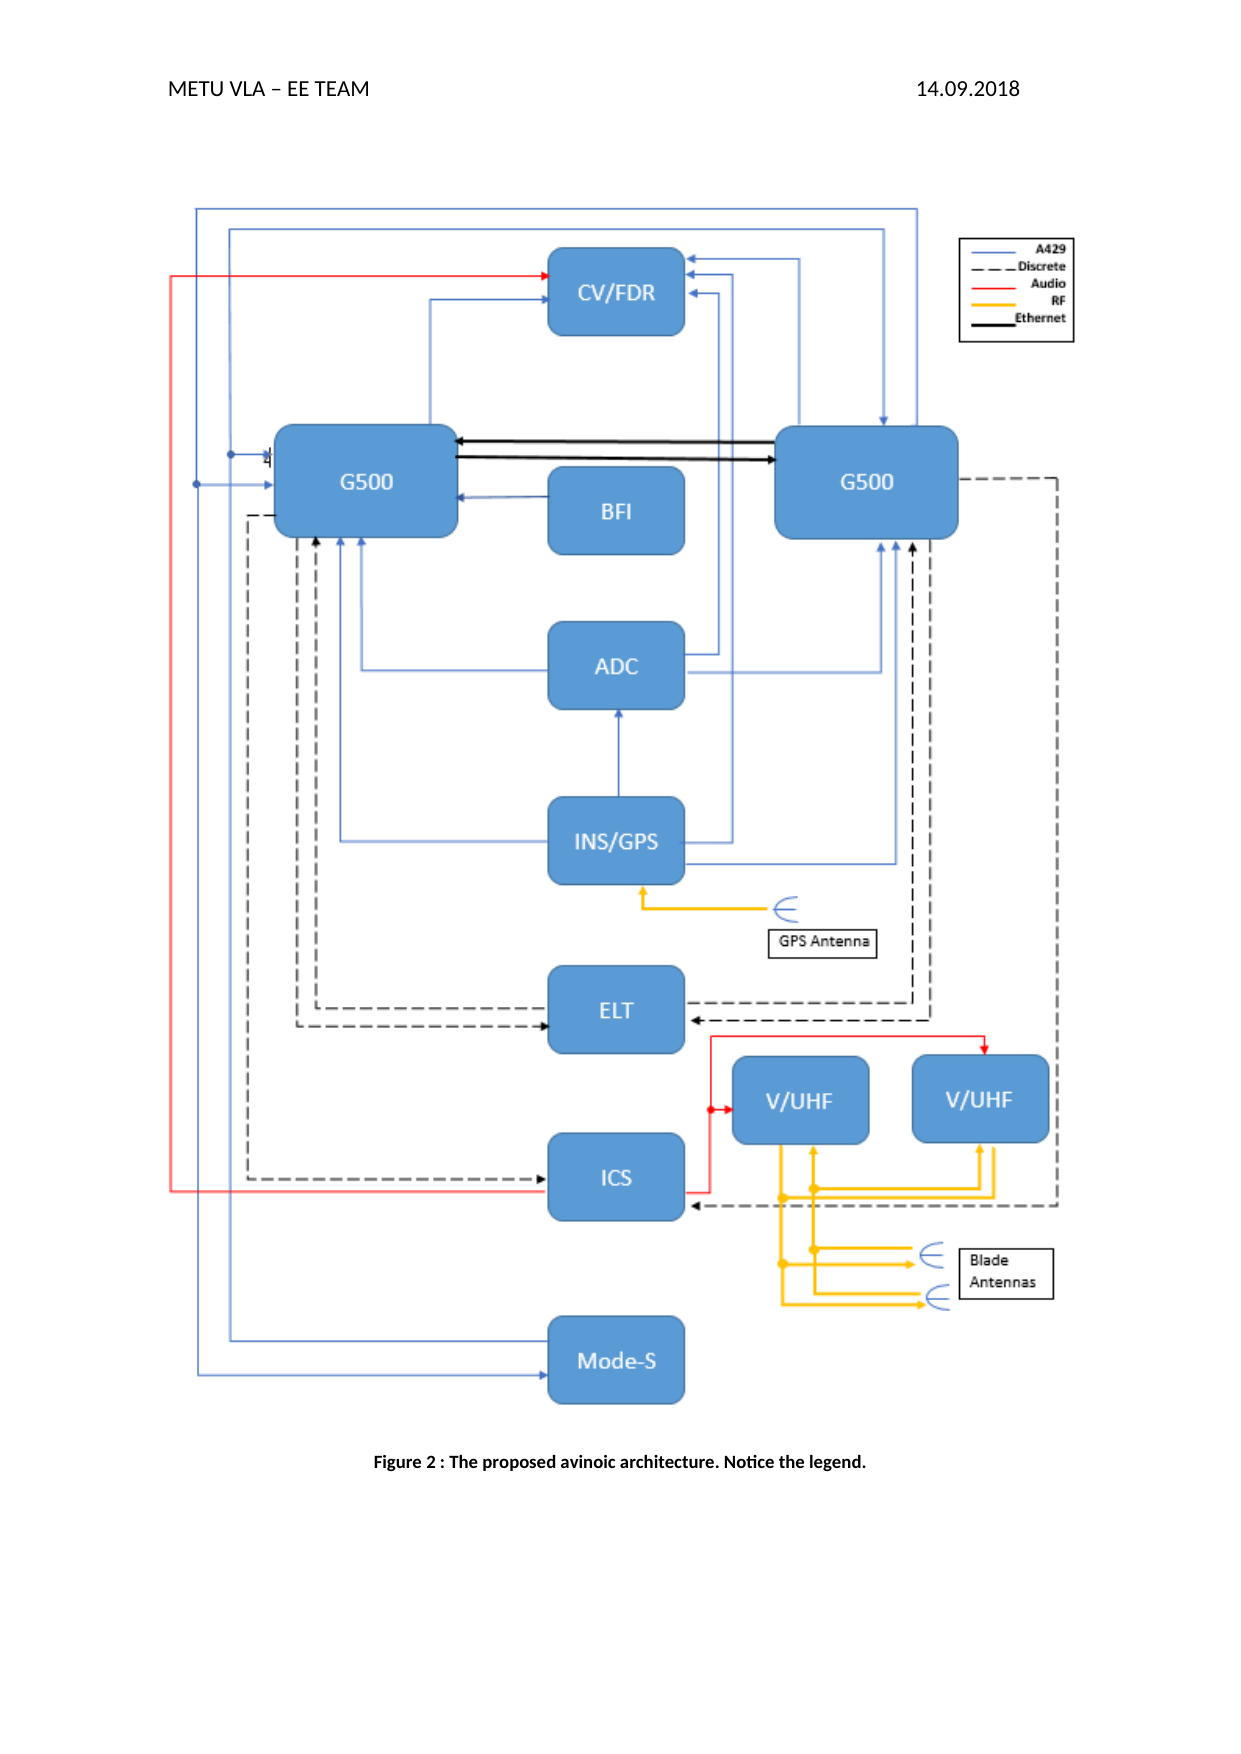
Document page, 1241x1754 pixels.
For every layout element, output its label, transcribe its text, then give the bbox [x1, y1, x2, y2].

picture [160, 188, 1081, 1433]
